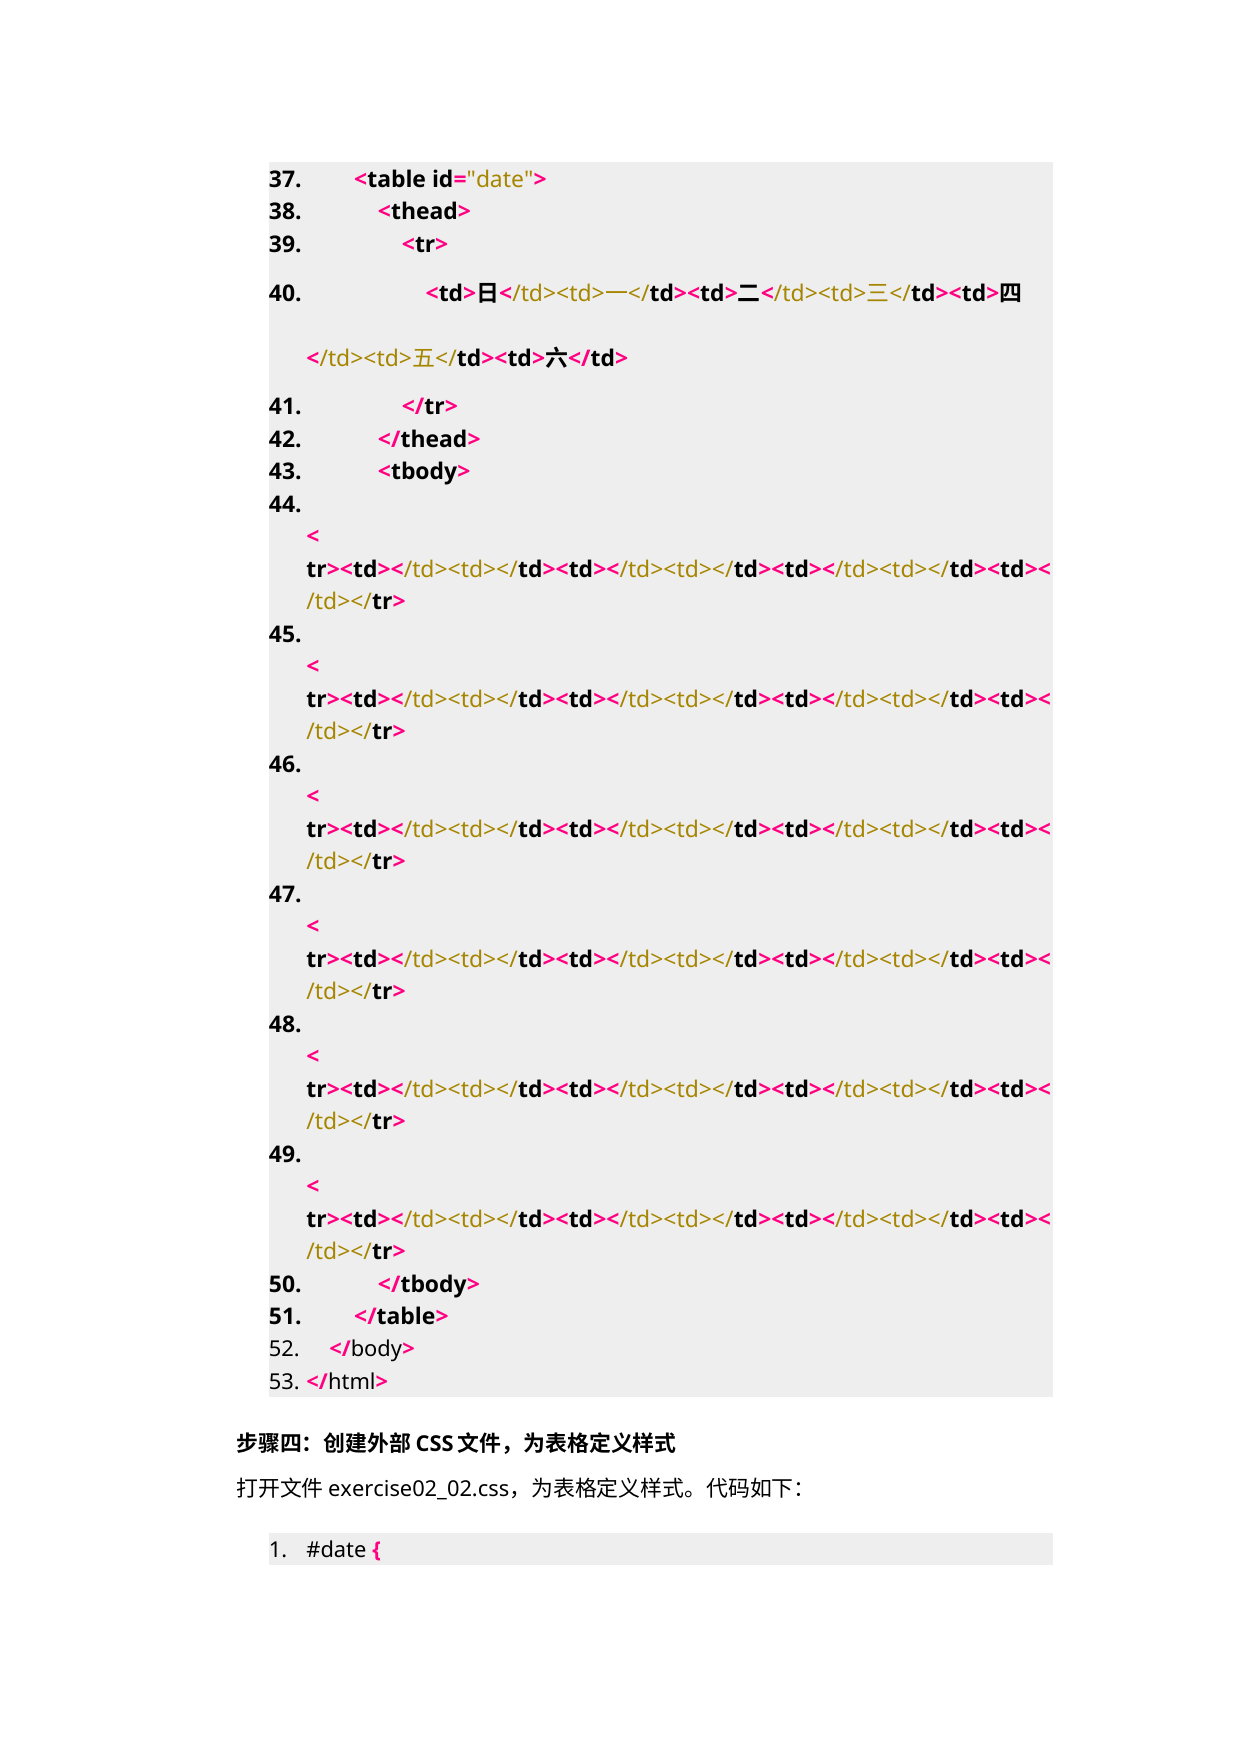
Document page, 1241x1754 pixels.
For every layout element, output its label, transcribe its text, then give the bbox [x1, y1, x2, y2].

list </table> [269, 1299, 1053, 1332]
list <tr><td></td><td></td><td></td><td></td><td></td><td></td><td></td></tr> [269, 617, 1053, 747]
list </body> [269, 1332, 1053, 1364]
list <tbody> [269, 454, 1053, 487]
list <tr><td></td><td></td><td></td><td></td><td></td><td></td><td></td></tr> [269, 487, 1053, 617]
list <tr><td></td><td></td><td></td><td></td><td></td><td></td><td></td></tr> [269, 877, 1053, 1007]
list </tr> [269, 389, 1053, 422]
list </thead> [269, 422, 1053, 454]
list <tr><td></td><td></td><td></td><td></td><td></td><td></td><td></td></tr> [269, 1007, 1053, 1137]
list <thead> [269, 194, 1053, 227]
list </html> [269, 1364, 1053, 1397]
list #date { [269, 1533, 1053, 1565]
list <tr> [269, 227, 1053, 259]
list <tr><td></td><td></td><td></td><td></td><td></td><td></td><td></td></tr> [269, 1137, 1053, 1267]
list <tr><td></td><td></td><td></td><td></td><td></td><td></td><td></td></tr> [269, 747, 1053, 877]
list <td>日</td><td>一</td><td>二</td><td>三</td><td>四</td><td>五</td><td>六</td> [269, 259, 1053, 389]
text 打开文件exercise02_02.css，为表格定义样式。代码如下： [192, 1471, 1048, 1504]
text 步骤四：创建外部CSS文件，为表格定义样式 [192, 1426, 1048, 1459]
list <table id="date"> [269, 162, 1053, 194]
list </tbody> [269, 1267, 1053, 1299]
